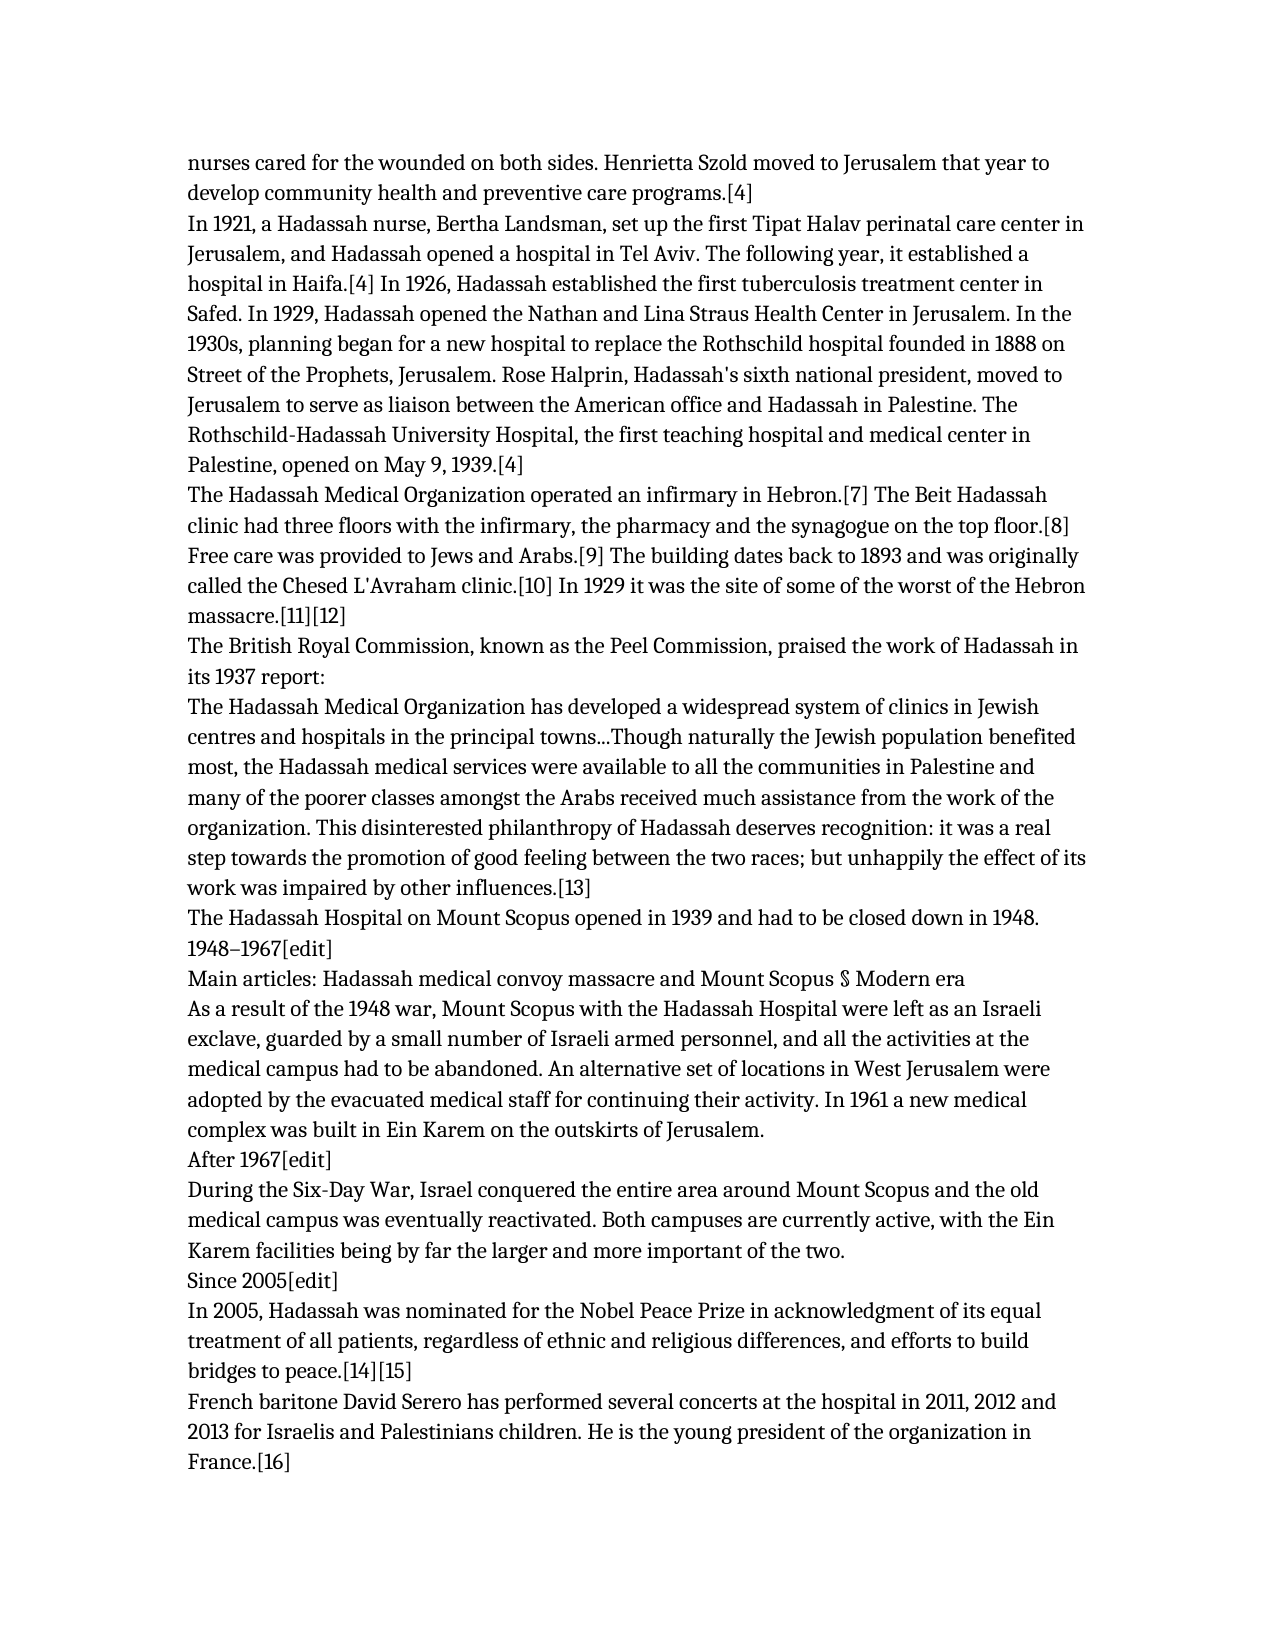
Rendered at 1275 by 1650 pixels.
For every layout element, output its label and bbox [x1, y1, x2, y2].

text [187, 150, 1087, 1475]
